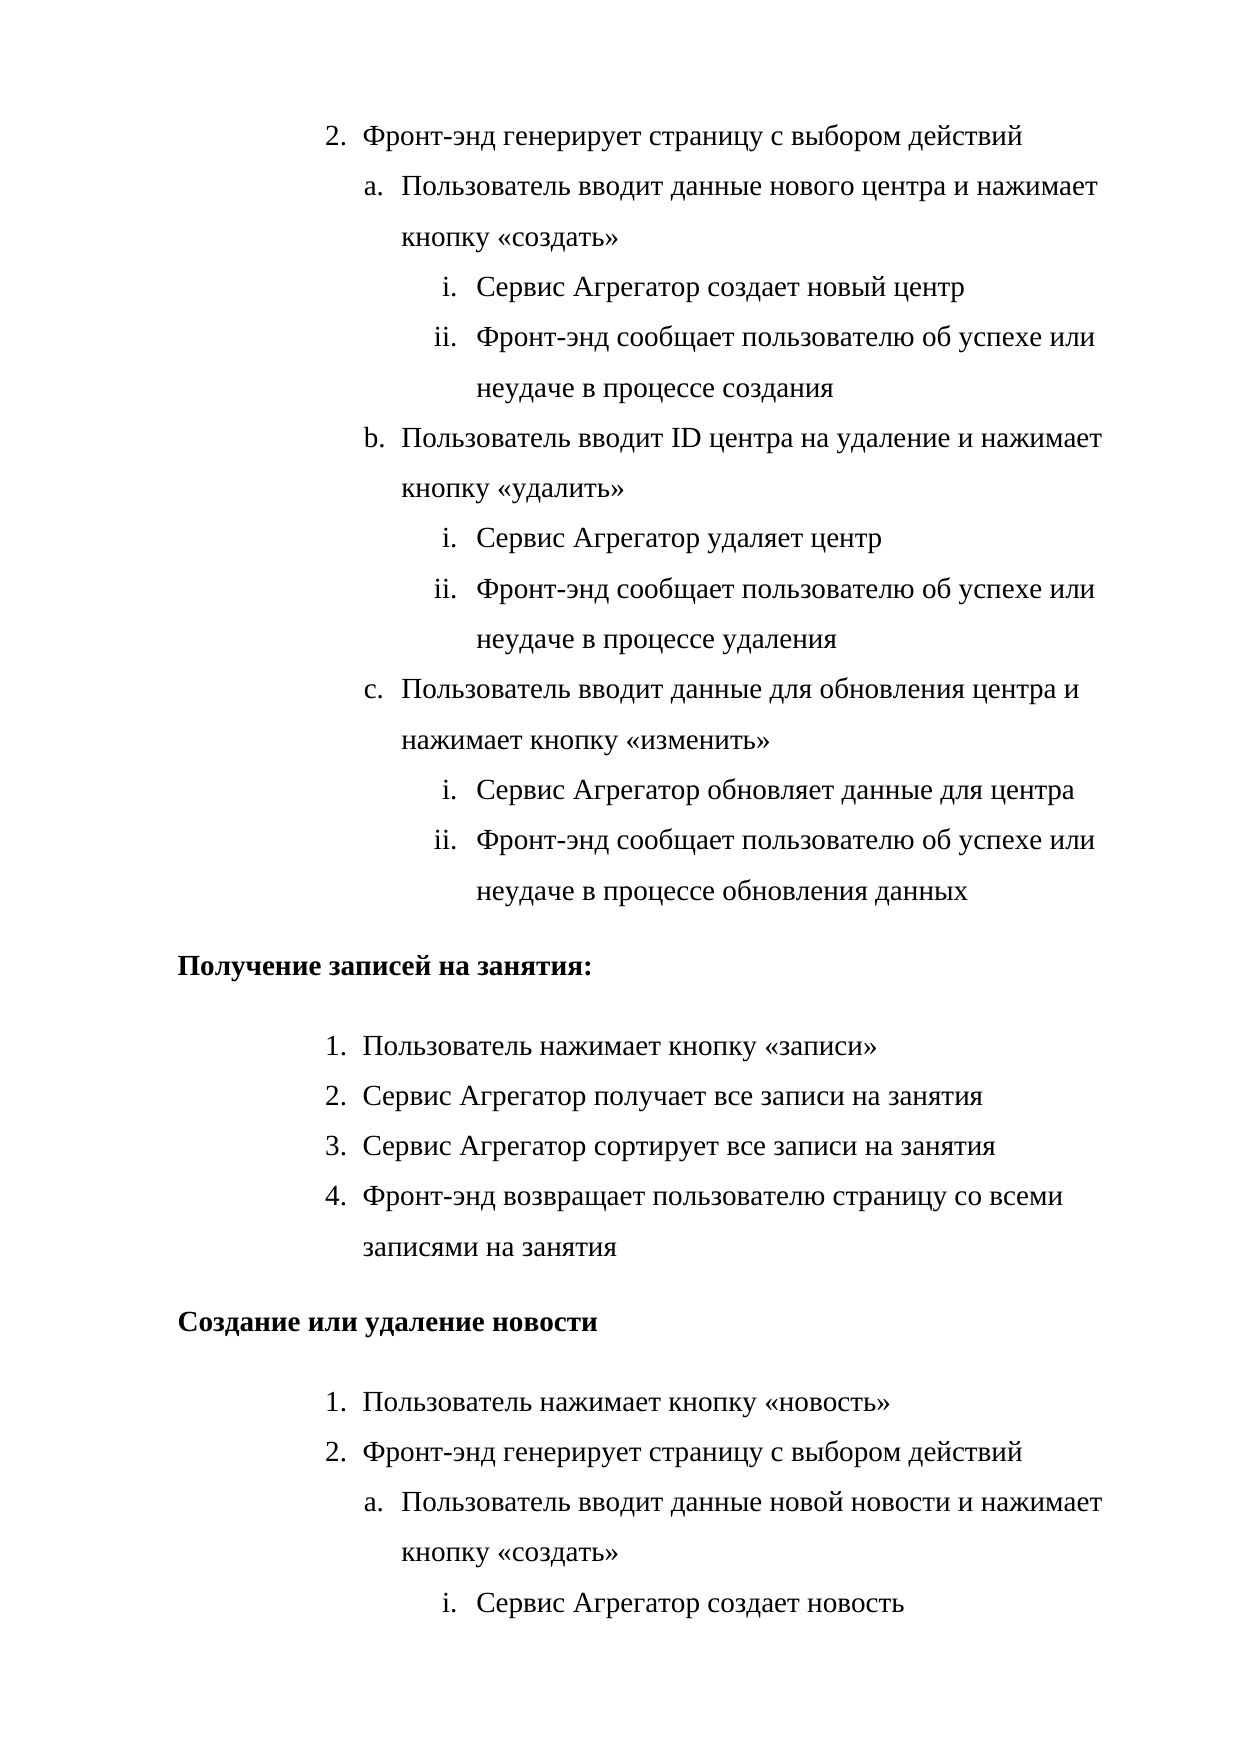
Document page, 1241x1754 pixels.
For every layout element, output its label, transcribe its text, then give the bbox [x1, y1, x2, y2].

list Фронт-энд сообщает пользователю об успехе или неудаче в процессе удаления [457, 571, 1152, 655]
list Фронт-энд сообщает пользователю об успехе или неудаче в процессе обновления данных [457, 822, 1152, 906]
list Пользователь нажимает кнопку «записи» [325, 1028, 1152, 1061]
list Сервис Агрегатор сортирует все записи на занятия [325, 1128, 1152, 1162]
list Фронт-энд генерирует страницу с выбором действий [325, 118, 1152, 152]
subtitle Создание или удаление новости [177, 1304, 1152, 1338]
list Пользователь вводит данные для обновления центра и нажимает кнопку «изменить» [363, 672, 1152, 755]
list Пользователь нажимает кнопку «новость» [325, 1384, 1152, 1417]
list Пользователь вводит данные нового центра и нажимает кнопку «создать» [363, 168, 1152, 252]
list Сервис Агрегатор обновляет данные для центра [457, 772, 1152, 806]
list Сервис Агрегатор получает все записи на занятия [325, 1078, 1152, 1111]
list Пользователь вводит ID центра на удаление и нажимает кнопку «удалить» [363, 420, 1152, 504]
list Сервис Агрегатор создает новый центр [457, 269, 1152, 303]
list Пользователь вводит данные новой новости и нажимает кнопку «создать» [363, 1484, 1152, 1568]
subtitle Получение записей на занятия: [177, 948, 1152, 982]
list Сервис Агрегатор создает новость [457, 1585, 1152, 1618]
list Фронт-энд возвращает пользователю страницу со всеми записями на занятия [325, 1178, 1152, 1262]
list Фронт-энд сообщает пользователю об успехе или неудаче в процессе создания [457, 319, 1152, 403]
list Сервис Агрегатор удаляет центр [457, 521, 1152, 554]
list Фронт-энд генерирует страницу с выбором действий [325, 1434, 1152, 1467]
